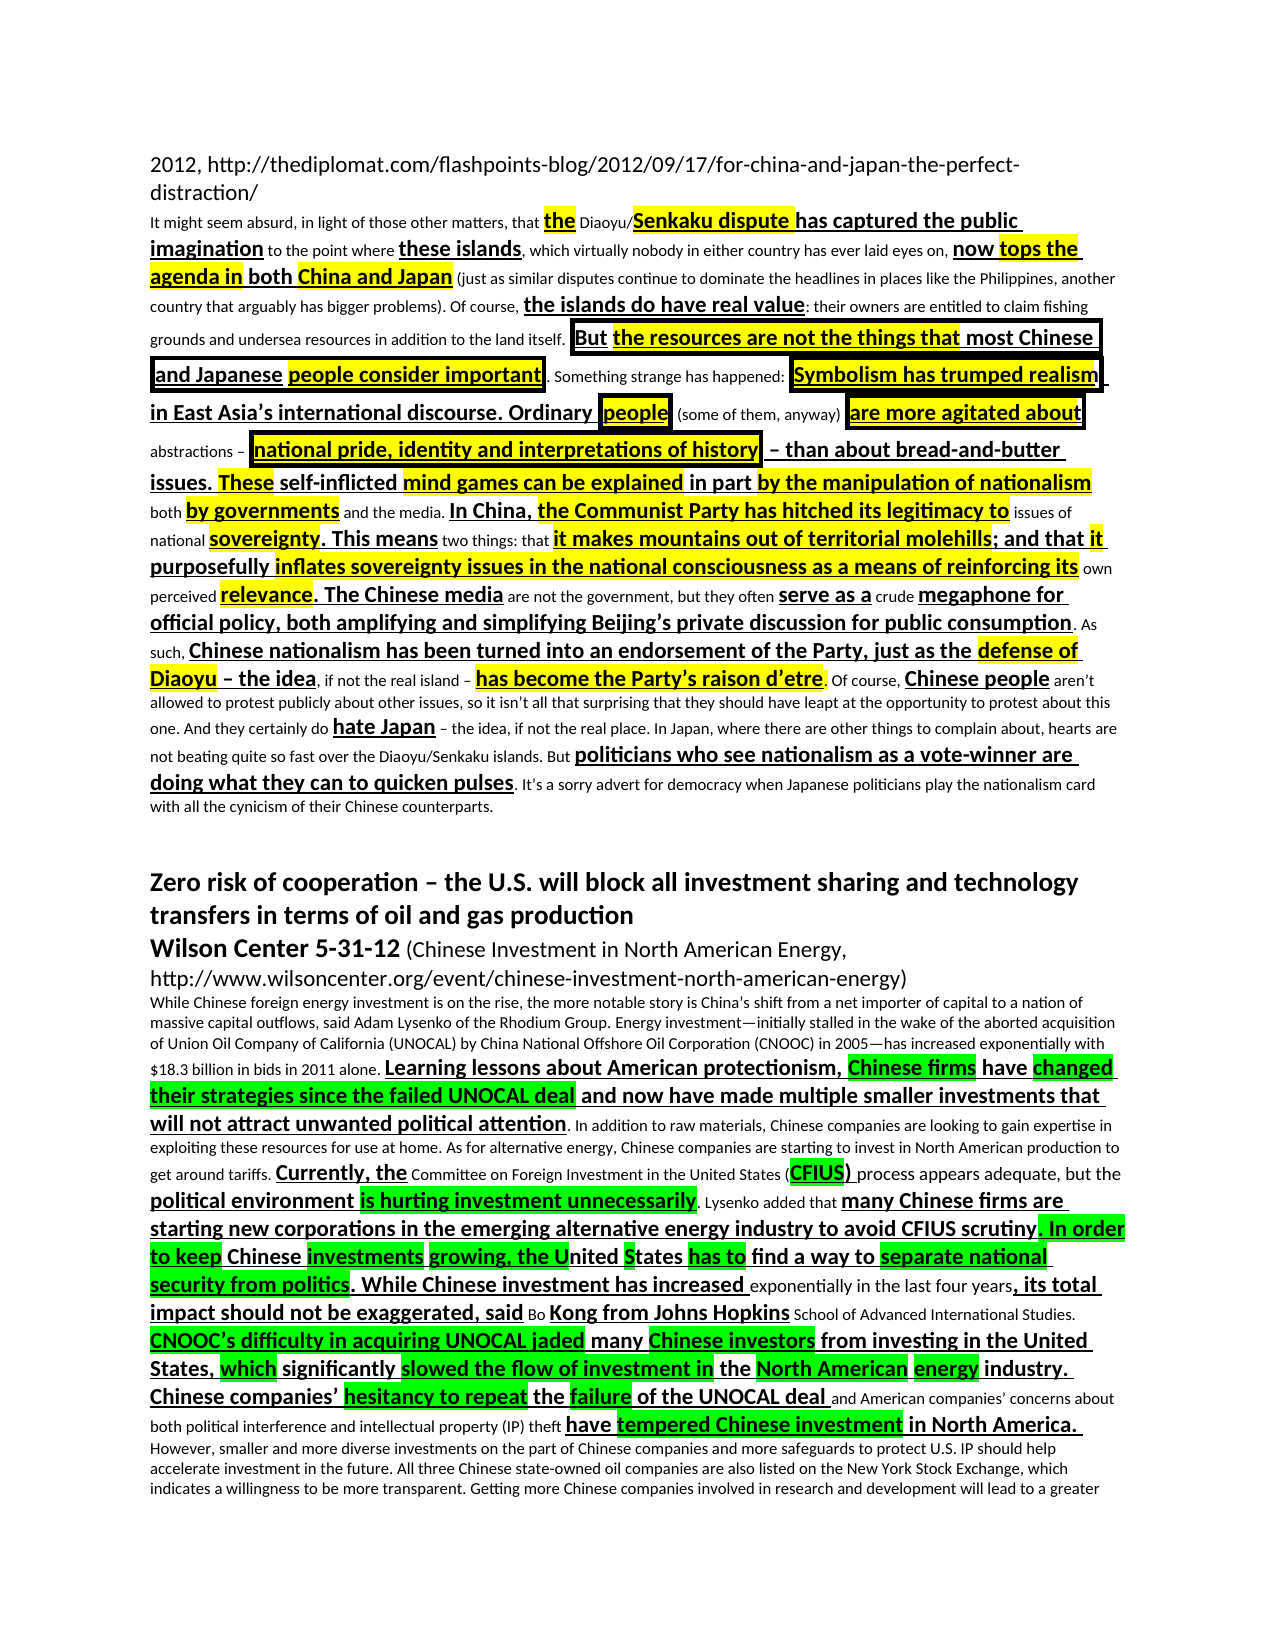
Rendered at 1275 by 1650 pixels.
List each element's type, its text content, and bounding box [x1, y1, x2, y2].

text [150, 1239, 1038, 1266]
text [150, 1242, 1125, 1499]
text It might seem absurd, in light of those other matters, that the Diaoyu/Senkaku dispute has captured the public imagination to the point where these islands, which virtually nobody in either country has ever laid eyes on, now tops the agenda in both China and Japan (just as similar disputes continue to dominate the headlines in places like the Philippines, another country that arguably has bigger problems). Of course, the islands do have real value: their owners are entitled to claim fishing grounds and undersea resources in addition to the land itself. But the resources are not the things that most Chinese and Japanese people consider important. Something strange has happened: Symbolism has trumped realism in East Asia’s international discourse. Ordinary people (some of them, anyway) are more agitated about abstractions – national pride, identity and interpretations of history – than about bread-and-butter issues. These self-inflicted mind games can be explained in part by the manipulation of nationalism both by governments and the media. In China, the Communist Party has hitched its legitimacy to issues of national sovereignty. This means two things: that it makes mountains out of territorial molehills; and that it purposefully inflates sovereignty issues in the national consciousness as a means of reinforcing its own perceived relevance. The Chinese media are not the government, but they often serve as a crude megaphone for official policy, both amplifying and simplifying Beijing’s private discussion for public consumption. As such, Chinese nationalism has been turned into an endorsement of the Party, just as the defense of Diaoyu – the idea, if not the real island – has become the Party’s raison d’etre. Of course, Chinese people aren’t allowed to protest publicly about other issues, so it isn’t all that surprising that they should have leapt at the opportunity to protest about this one. And they certainly do hate Japan – the idea, if not the real place. In Japan, where there are other things to complain about, hearts are not beating quite so fast over the Diaoyu/Senkaku islands. But politicians who see nationalism as a vote-winner are doing what they can to quicken pulses. It’s a sorry advert for democracy when Japanese politicians play the nationalism card with all the cynicism of their Chinese counterparts. [150, 206, 1125, 817]
text Wilson Center 5-31-12 (Chinese Investment in North American Energy, http://www.wilsoncenter.org/event/chinese-investment-north-american-energy) [150, 931, 1125, 992]
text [150, 150, 1125, 206]
subtitle Zero risk of cooperation – the U.S. will block all investment sharing and technology transfers in terms of oil and gas production [150, 865, 1125, 931]
